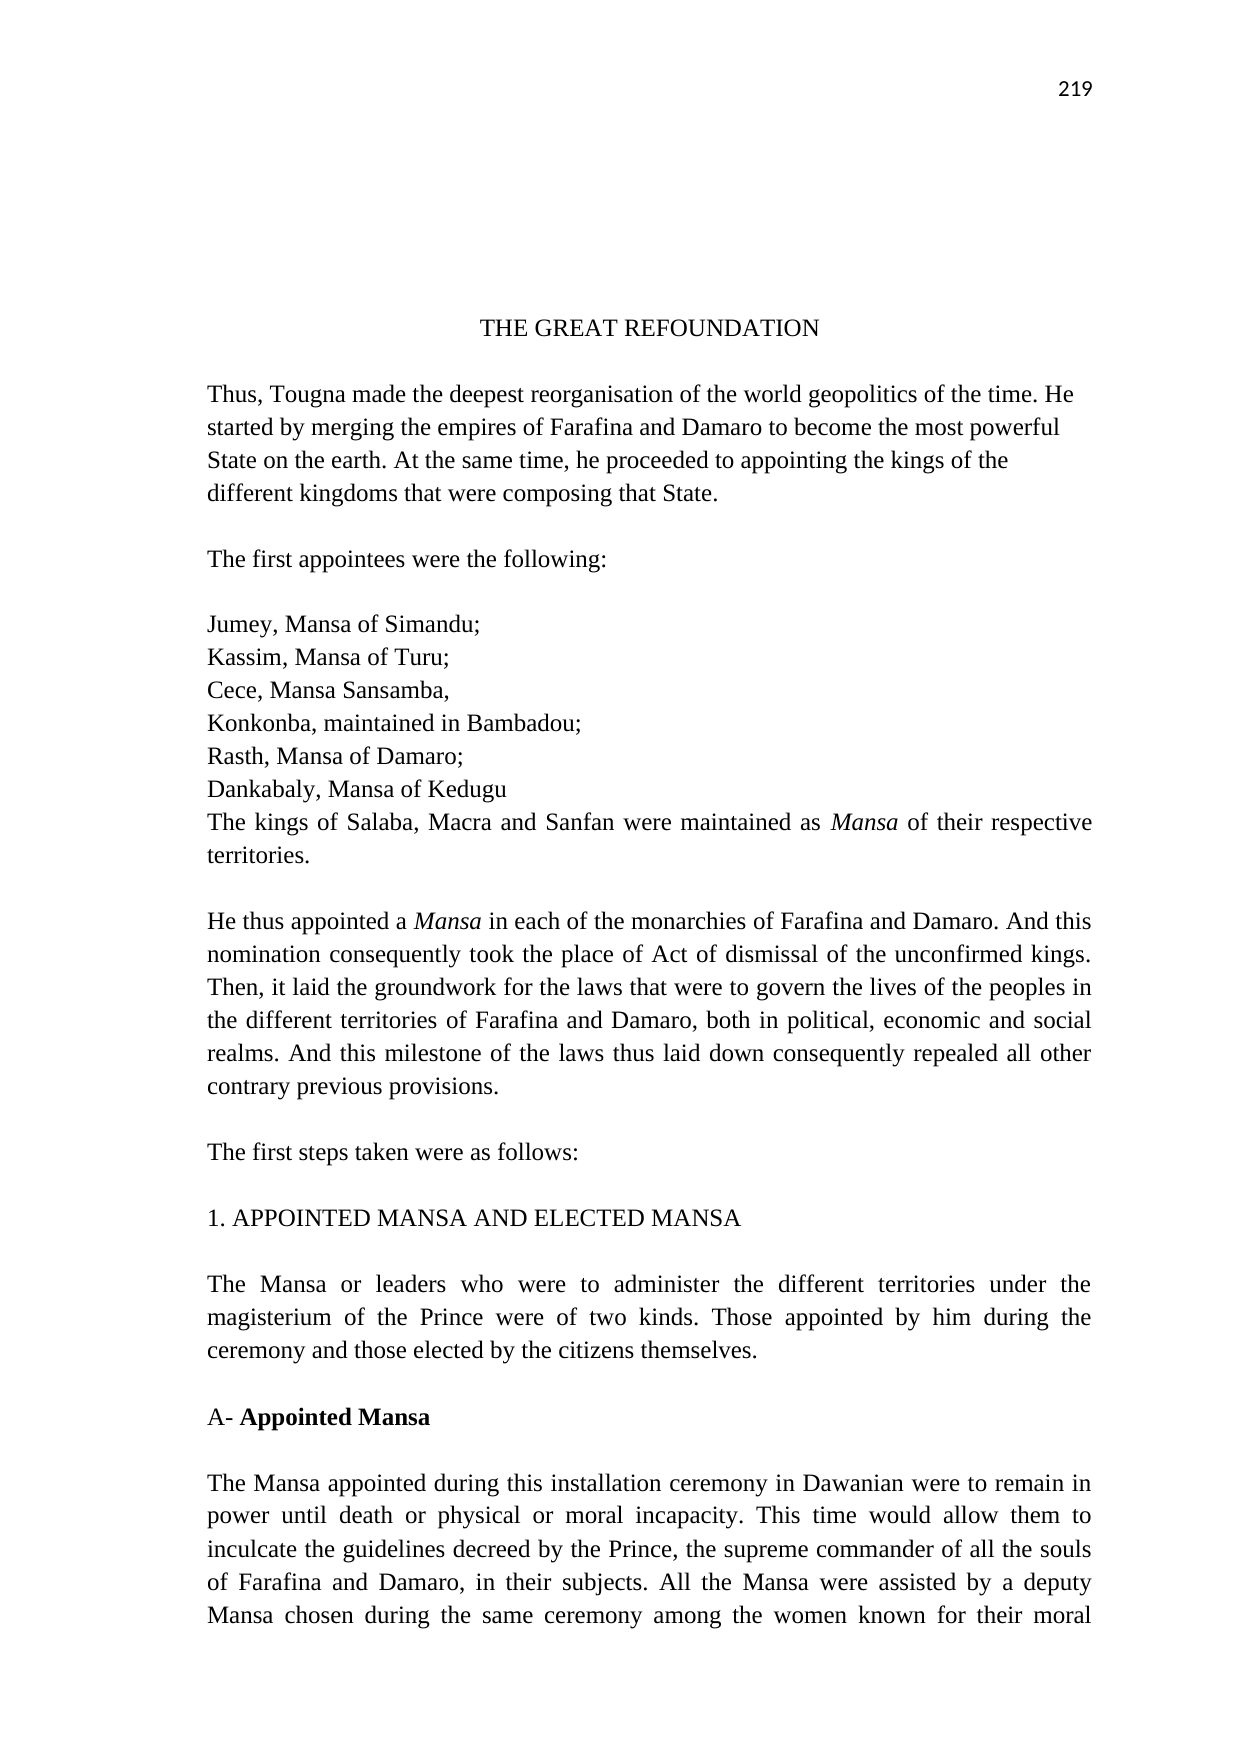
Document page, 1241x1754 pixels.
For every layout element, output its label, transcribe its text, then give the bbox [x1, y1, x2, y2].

text THE GREAT REFOUNDATION [207, 313, 1093, 341]
text Kassim, Mansa of Turu; [207, 642, 1093, 671]
text Konkonba, maintained in Bambadou; [207, 708, 1093, 737]
text Dankabaly, Mansa of Kedugu [207, 774, 1093, 803]
text The Mansa or leaders who were to administer the different territories under the magisterium of the Prince were of two kinds. Those appointed by him during the ceremony and those elected by the citizens themselves. [207, 1269, 1093, 1364]
text He thus appointed a Mansa in each of the monarchies of Farafina and Damaro. And this nomination consequently took the place of Act of dismissal of the unconfirmed kings. Then, it laid the groundwork for the laws that were to govern the lives of the peoples in the different territories of Farafina and Damaro, both in political, economic and social realms. And this milestone of the laws thus laid down consequently repealed all other contrary previous provisions. [207, 906, 1093, 1100]
text Cece, Mansa Sansamba, [207, 675, 1093, 704]
text A- Appointed Mansa [207, 1402, 1093, 1430]
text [207, 1468, 1093, 1628]
text The kings of Salaba, Macra and Sanfan were maintained as Mansa of their respective territories. [207, 807, 1093, 869]
text Thus, Tougna made the deepest reorganisation of the world geopolitics of the time. He started by merging the empires of Farafina and Damaro to become the most powerful State on the earth. At the same time, he proceeded to appointing the kings of the different kingdoms that were composing that State. [207, 379, 1093, 507]
text The first steps taken were as follows: [207, 1137, 1093, 1166]
text Jumey, Mansa of Simandu; [207, 609, 1093, 638]
text 1. APPOINTED MANSA AND ELECTED MANSA [207, 1203, 1093, 1232]
text The first appointees were the following: [207, 544, 1093, 573]
text Rasth, Mansa of Damaro; [207, 741, 1093, 770]
